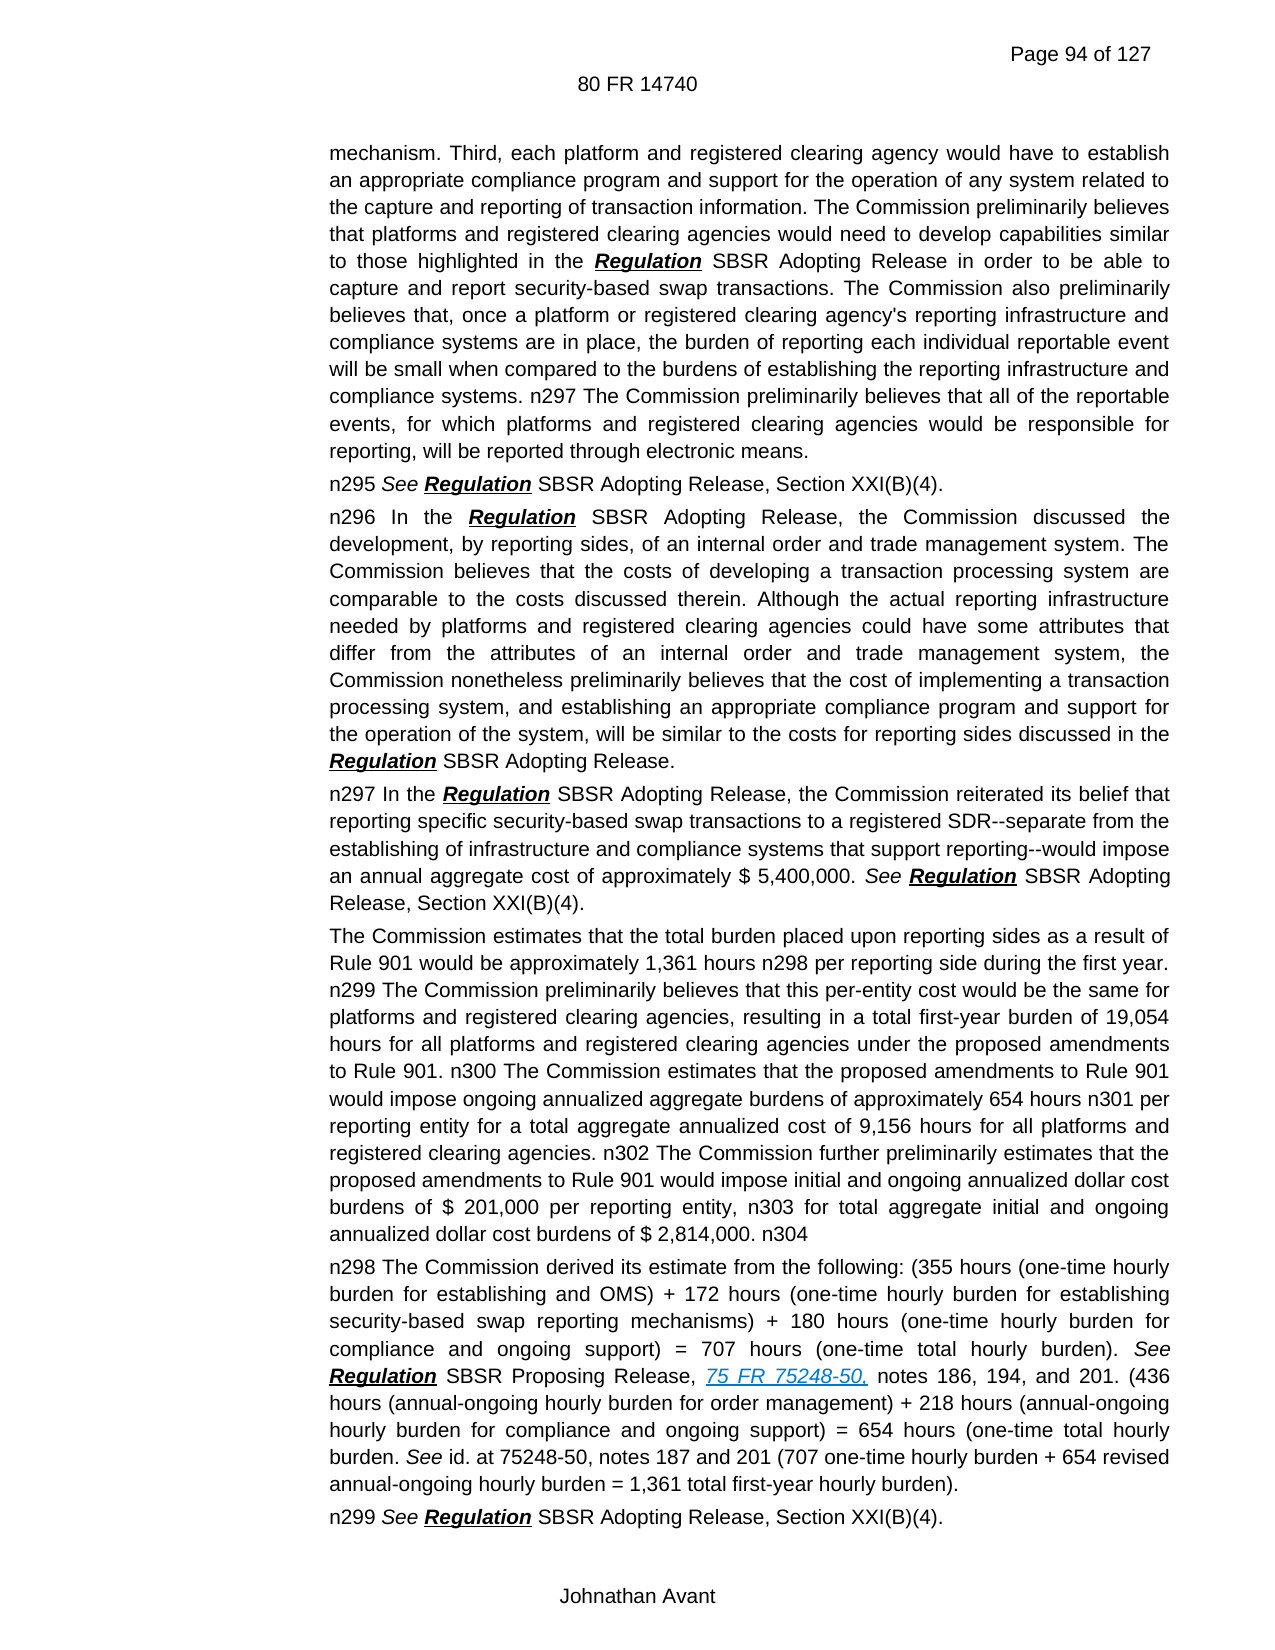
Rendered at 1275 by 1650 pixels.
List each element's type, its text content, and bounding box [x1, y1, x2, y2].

text n297 In the Regulation SBSR Adopting Release, the Commission reiterated its belief that reporting specific security-based swap transactions to a registered SDR--separate from the establishing of infrastructure and compliance systems that support reporting--would impose an annual aggregate cost of approximately $ 5,400,000. See Regulation SBSR Adopting Release, Section XXI(B)(4). [329, 779, 1171, 914]
text n295 See Regulation SBSR Adopting Release, Section XXI(B)(4). [329, 469, 1171, 496]
text n298 The Commission derived its estimate from the following: (355 hours (one-time hourly burden for establishing and OMS) + 172 hours (one-time hourly burden for establishing security-based swap reporting mechanisms) + 180 hours (one-time hourly burden for compliance and ongoing support) = 707 hours (one-time total hourly burden). See Regulation SBSR Proposing Release, 75 FR 75248-50, notes 186, 194, and 201. (436 hours (annual-ongoing hourly burden for order management) + 218 hours (annual-ongoing hourly burden for compliance and ongoing support) = 654 hours (one-time total hourly burden. See id. at 75248-50, notes 187 and 201 (707 one-time hourly burden + 654 revised annual-ongoing hourly burden = 1,361 total first-year hourly burden). [329, 1252, 1171, 1496]
text The Commission estimates that the total burden placed upon reporting sides as a result of Rule 901 would be approximately 1,361 hours n298 per reporting side during the first year. n299 The Commission preliminarily believes that this per-entity cost would be the same for platforms and registered clearing agencies, resulting in a total first-year burden of 19,054 hours for all platforms and registered clearing agencies under the proposed amendments to Rule 901. n300 The Commission estimates that the proposed amendments to Rule 901 would impose ongoing annualized aggregate burdens of approximately 654 hours n301 per reporting entity for a total aggregate annualized cost of 9,156 hours for all platforms and registered clearing agencies. n302 The Commission further preliminarily estimates that the proposed amendments to Rule 901 would impose initial and ongoing annualized dollar cost burdens of $ 201,000 per reporting entity, n303 for total aggregate initial and ongoing annualized dollar cost burdens of $ 2,814,000. n304 [329, 921, 1171, 1246]
text n296 In the Regulation SBSR Adopting Release, the Commission discussed the development, by reporting sides, of an internal order and trade management system. The Commission believes that the costs of developing a transaction processing system are comparable to the costs discussed therein. Although the actual reporting infrastructure needed by platforms and registered clearing agencies could have some attributes that differ from the attributes of an internal order and trade management system, the Commission nonetheless preliminarily believes that the cost of implementing a transaction processing system, and establishing an appropriate compliance program and support for the operation of the system, will be similar to the costs for reporting sides discussed in the Regulation SBSR Adopting Release. [329, 502, 1171, 773]
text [329, 137, 1171, 462]
text n299 See Regulation SBSR Adopting Release, Section XXI(B)(4). [329, 1502, 1171, 1529]
